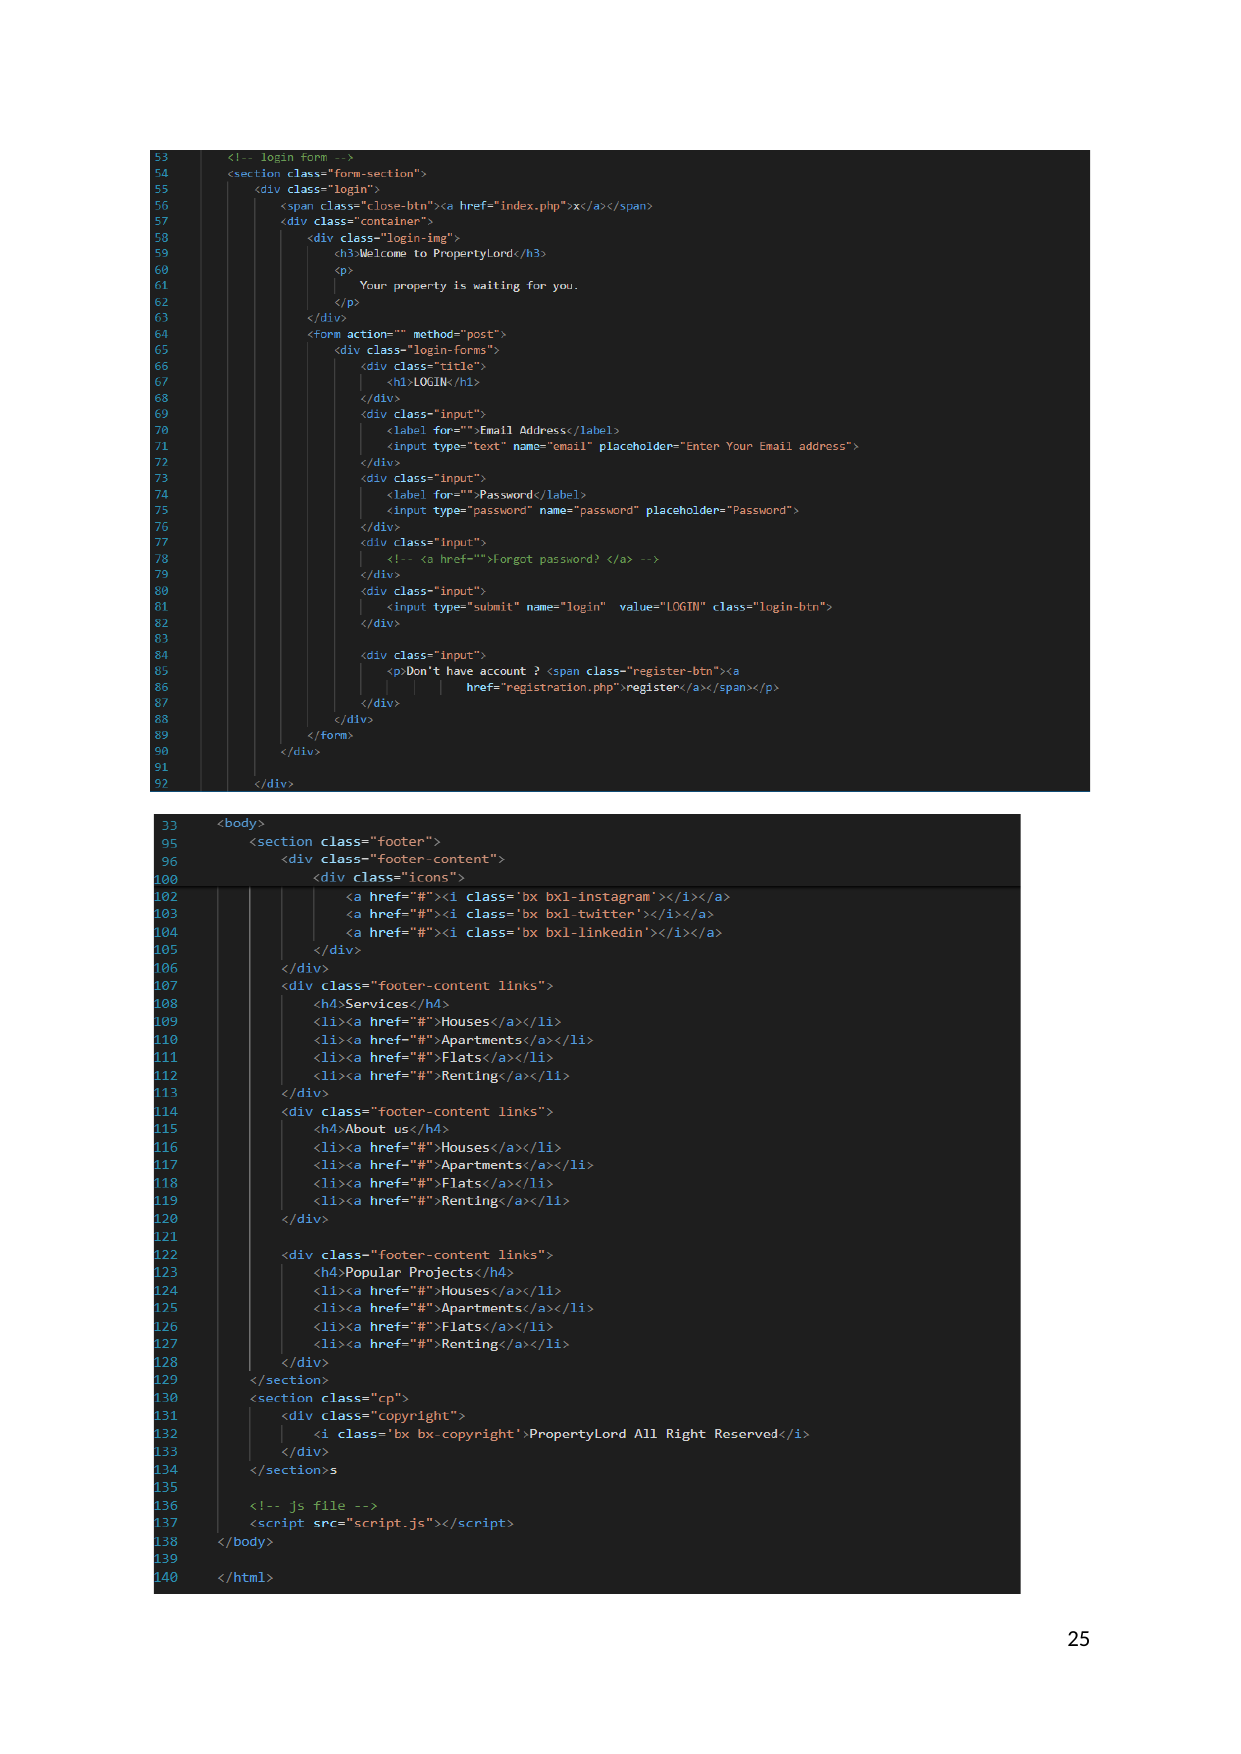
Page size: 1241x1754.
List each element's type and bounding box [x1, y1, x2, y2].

picture [150, 150, 1091, 792]
picture [153, 814, 1021, 1594]
